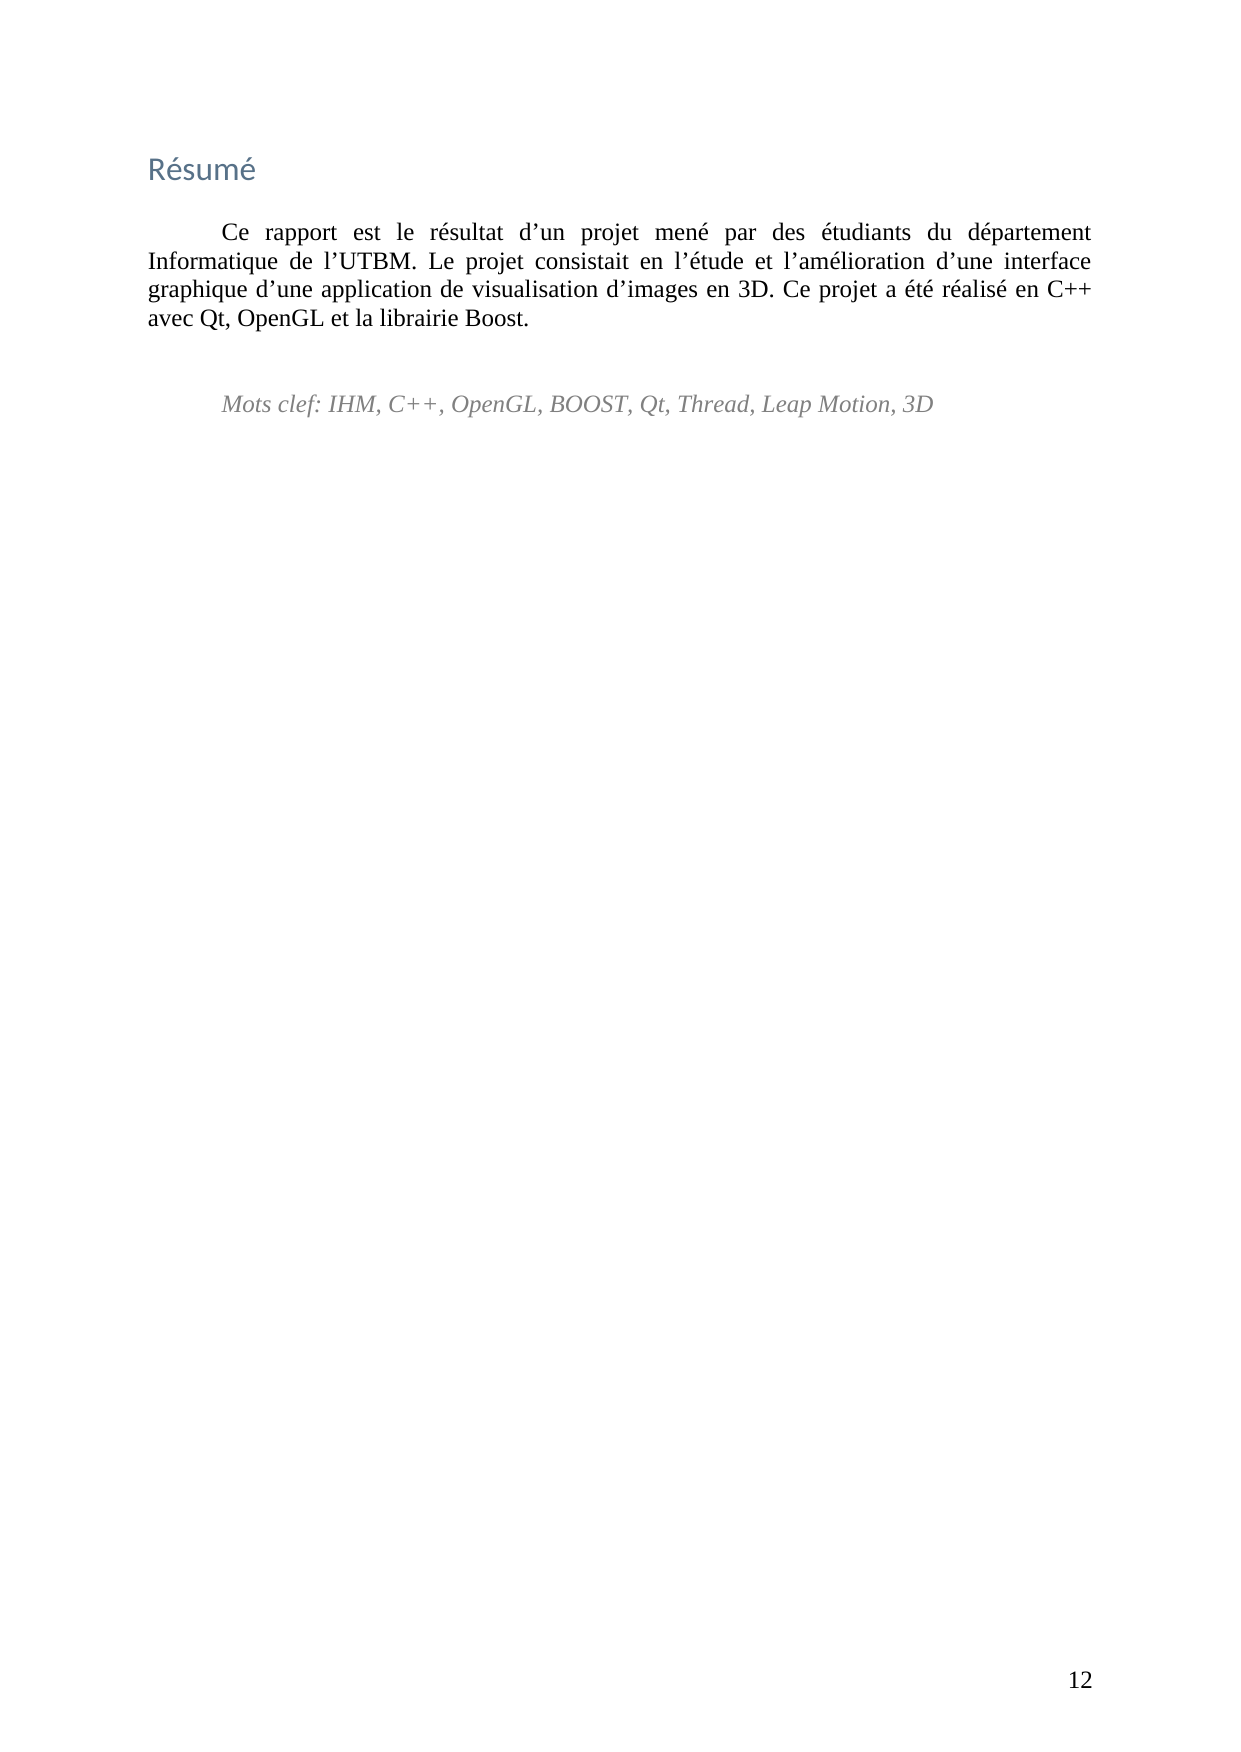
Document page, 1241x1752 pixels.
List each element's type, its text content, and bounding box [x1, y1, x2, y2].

text Ce rapport est le résultat d’un projet mené par des étudiants du département Informatique de l’UTBM. Le projet consistait en l’étude et l’amélioration d’une interface graphique d’une application de visualisation d’images en 3D. Ce projet a été réalisé en C++ avec Qt, OpenGL et la librairie Boost. [148, 217, 1093, 332]
text Mots clef: IHM, C++, OpenGL, BOOST, Qt, Thread, Leap Motion, 3D [148, 389, 1093, 418]
subtitle Résumé [148, 148, 1093, 188]
